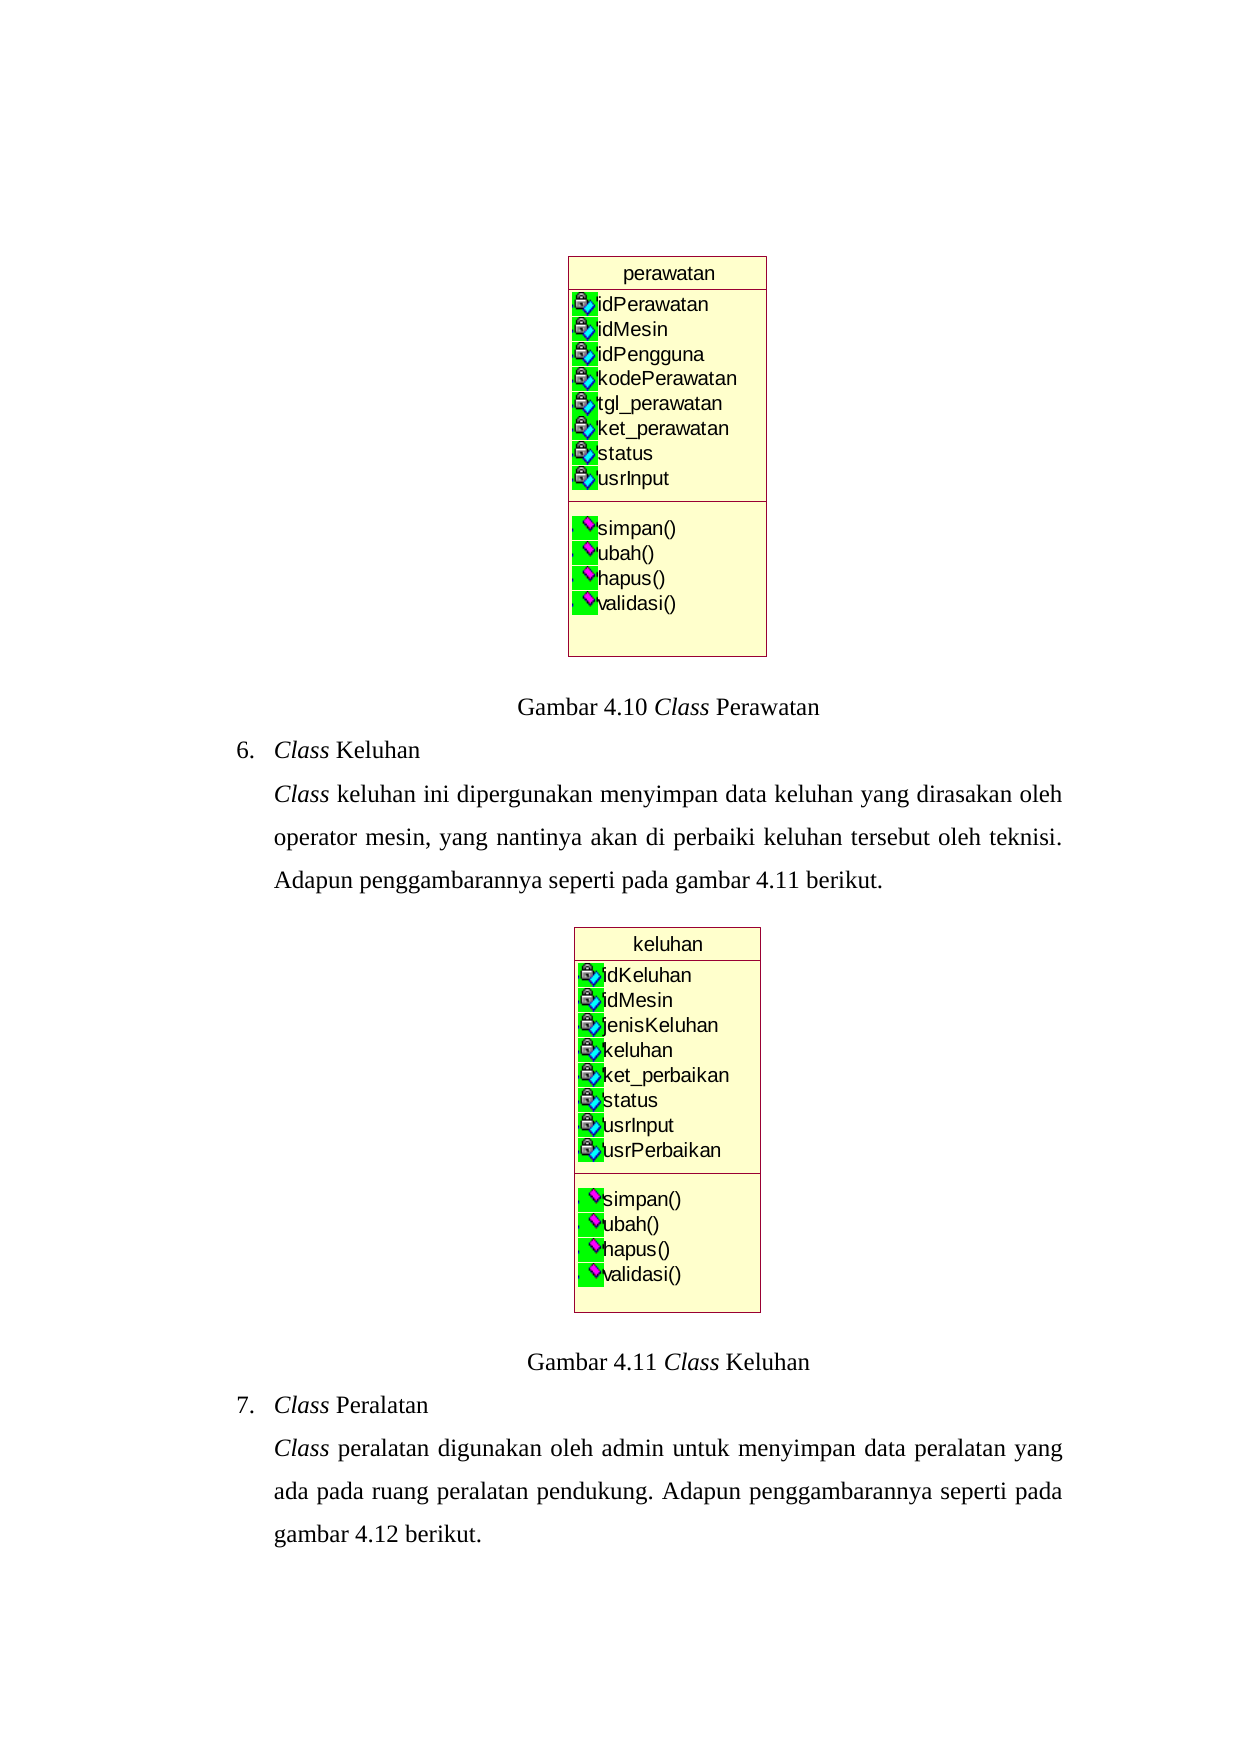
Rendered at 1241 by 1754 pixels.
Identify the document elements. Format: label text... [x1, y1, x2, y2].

list Class Peralatan [236, 1390, 1063, 1418]
list Gambar 4.11 Class Keluhan [274, 1347, 1063, 1375]
list Gambar 4.10 Class Perawatan [274, 692, 1063, 721]
list Class Keluhan [236, 736, 1063, 764]
list Class keluhan ini dipergunakan menyimpan data keluhan yang dirasakan oleh operator mesin, yang nantinya akan di perbaiki keluhan tersebut oleh teknisi. Adapun penggambarannya seperti pada gambar 4.11 berikut. [274, 779, 1063, 894]
list Class peralatan digunakan oleh admin untuk menyimpan data peralatan yang ada pada ruang peralatan pendukung. Adapun penggambarannya seperti pada gambar 4.12 berikut. [274, 1433, 1063, 1548]
